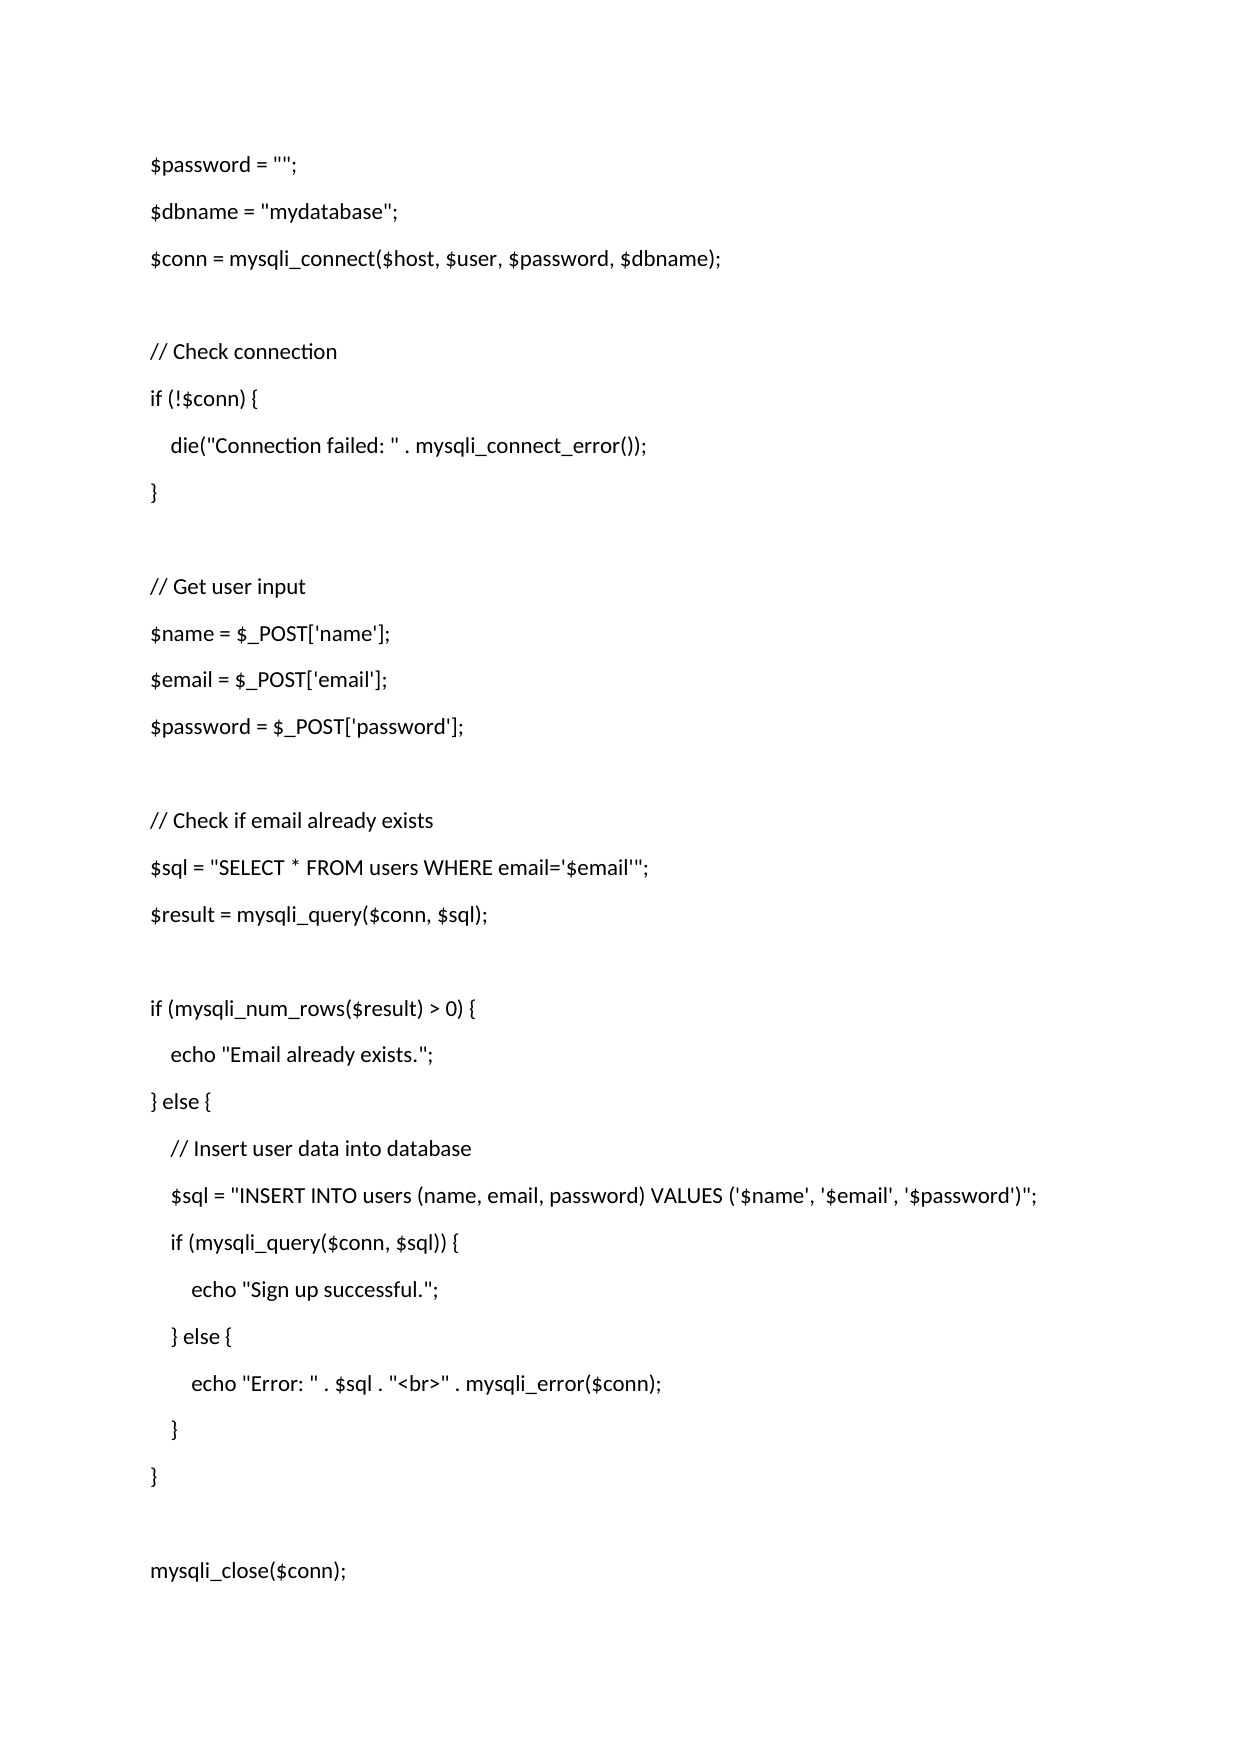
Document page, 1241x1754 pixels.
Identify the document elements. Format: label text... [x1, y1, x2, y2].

text } [150, 1462, 1090, 1491]
text $sql = "INSERT INTO users (name, email, password) VALUES ('$name', '$email', '$password')"; [150, 1181, 1090, 1209]
text echo "Sign up successful."; [150, 1275, 1090, 1303]
text if (!$conn) { [150, 384, 1090, 412]
text $password = $_POST['password']; [150, 712, 1090, 741]
text $conn = mysqli_connect($host, $user, $password, $dbname); [150, 244, 1090, 272]
text } [150, 1416, 1090, 1444]
text echo "Error: " . $sql . "<br>" . mysqli_error($conn); [150, 1369, 1090, 1397]
text $email = $_POST['email']; [150, 666, 1090, 694]
text } [150, 478, 1090, 506]
text mysqli_close($conn); [150, 1556, 1090, 1584]
text $name = $_POST['name']; [150, 619, 1090, 647]
text if (mysqli_num_rows($result) > 0) { [150, 994, 1090, 1022]
text $sql = "SELECT * FROM users WHERE email='$email'"; [150, 853, 1090, 881]
text if (mysqli_query($conn, $sql)) { [150, 1228, 1090, 1256]
text // Check connection [150, 337, 1090, 366]
text $dbname = "mydatabase"; [150, 197, 1090, 225]
text $password = ""; [150, 150, 1090, 178]
text // Check if email already exists [150, 806, 1090, 834]
text $result = mysqli_query($conn, $sql); [150, 900, 1090, 928]
text echo "Email already exists."; [150, 1041, 1090, 1069]
text // Insert user data into database [150, 1134, 1090, 1162]
text die("Connection failed: " . mysqli_connect_error()); [150, 431, 1090, 459]
text } else { [150, 1322, 1090, 1350]
text // Get user input [150, 572, 1090, 600]
text } else { [150, 1087, 1090, 1116]
